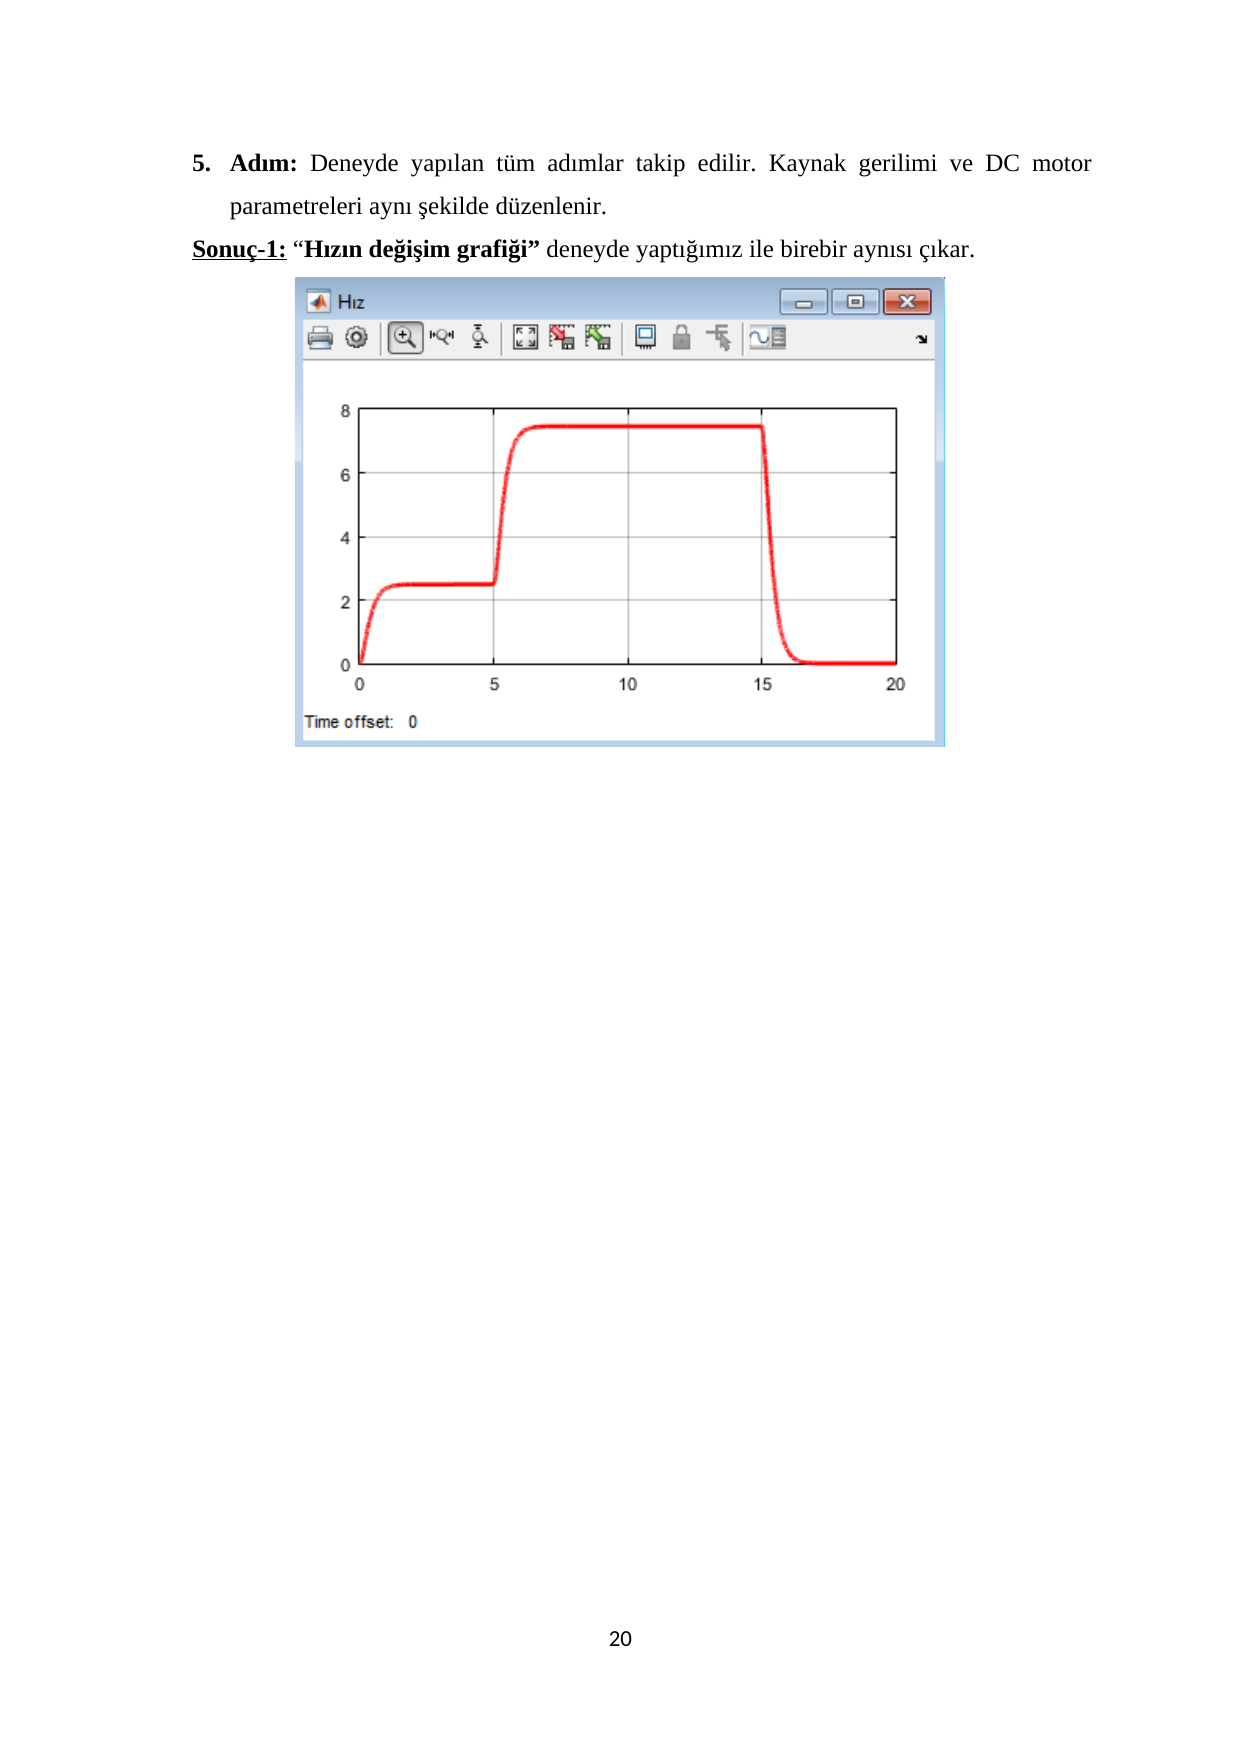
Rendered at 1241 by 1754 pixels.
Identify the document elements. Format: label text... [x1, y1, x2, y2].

picture [294, 277, 946, 747]
text Sonuç-1: “Hızın değişim grafiği” deneyde yaptığımız ile birebir aynısı çıkar. [148, 234, 1093, 263]
list Adım: Deneyde yapılan tüm adımlar takip edilir. Kaynak gerilimi ve DC motor parametreleri aynı şekilde düzenlenir. [192, 148, 1093, 219]
